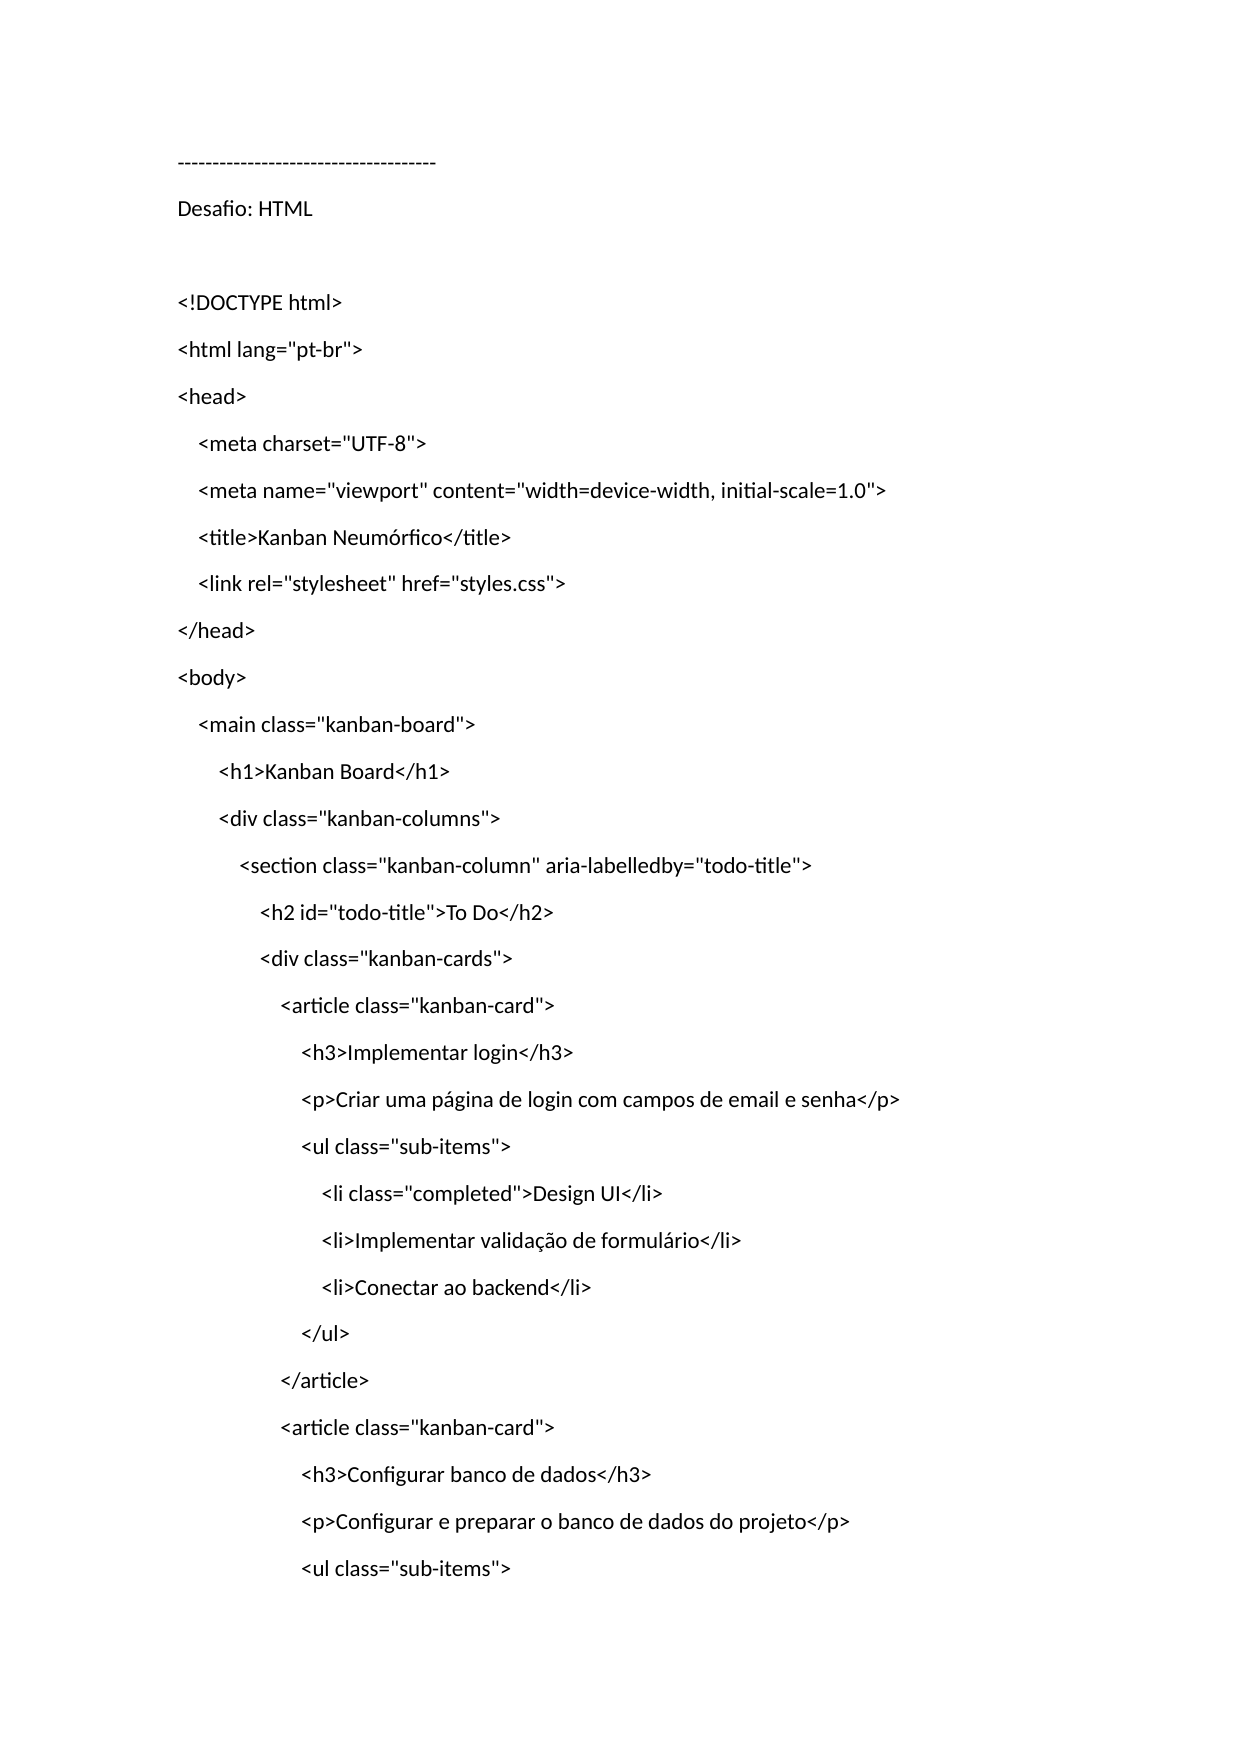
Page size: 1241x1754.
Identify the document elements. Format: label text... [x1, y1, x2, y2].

text <html lang="pt-br"> [177, 335, 1063, 363]
text <title>Kanban Neumórfico</title> [177, 523, 1063, 551]
text <ul class="sub-items"> [177, 1132, 1063, 1160]
text <head> [177, 382, 1063, 410]
text <!DOCTYPE html> [177, 288, 1063, 316]
text <section class="kanban-column" aria-labelledby="todo-title"> [177, 851, 1063, 879]
text <li class="completed">Design UI</li> [177, 1179, 1063, 1207]
text <main class="kanban-board"> [177, 710, 1063, 738]
text <ul class="sub-items"> [177, 1554, 1063, 1582]
text <li>Conectar ao backend</li> [177, 1273, 1063, 1301]
text <meta name="viewport" content="width=device-width, initial-scale=1.0"> [177, 476, 1063, 504]
text <p>Criar uma página de login com campos de email e senha</p> [177, 1085, 1063, 1113]
text <article class="kanban-card"> [177, 1413, 1063, 1441]
text <div class="kanban-cards"> [177, 944, 1063, 972]
text ------------------------------------- [177, 148, 1063, 176]
text <h3>Configurar banco de dados</h3> [177, 1460, 1063, 1488]
text <link rel="stylesheet" href="styles.css"> [177, 569, 1063, 597]
text <article class="kanban-card"> [177, 991, 1063, 1019]
text <li>Implementar validação de formulário</li> [177, 1226, 1063, 1254]
text <h2 id="todo-title">To Do</h2> [177, 898, 1063, 926]
text </ul> [177, 1319, 1063, 1347]
text <meta charset="UTF-8"> [177, 429, 1063, 457]
text <p>Configurar e preparar o banco de dados do projeto</p> [177, 1507, 1063, 1535]
text <h3>Implementar login</h3> [177, 1038, 1063, 1066]
text <div class="kanban-columns"> [177, 804, 1063, 832]
text Desafio: HTML [177, 194, 1063, 222]
text </article> [177, 1366, 1063, 1394]
text </head> [177, 616, 1063, 644]
text <h1>Kanban Board</h1> [177, 757, 1063, 785]
text <body> [177, 663, 1063, 691]
